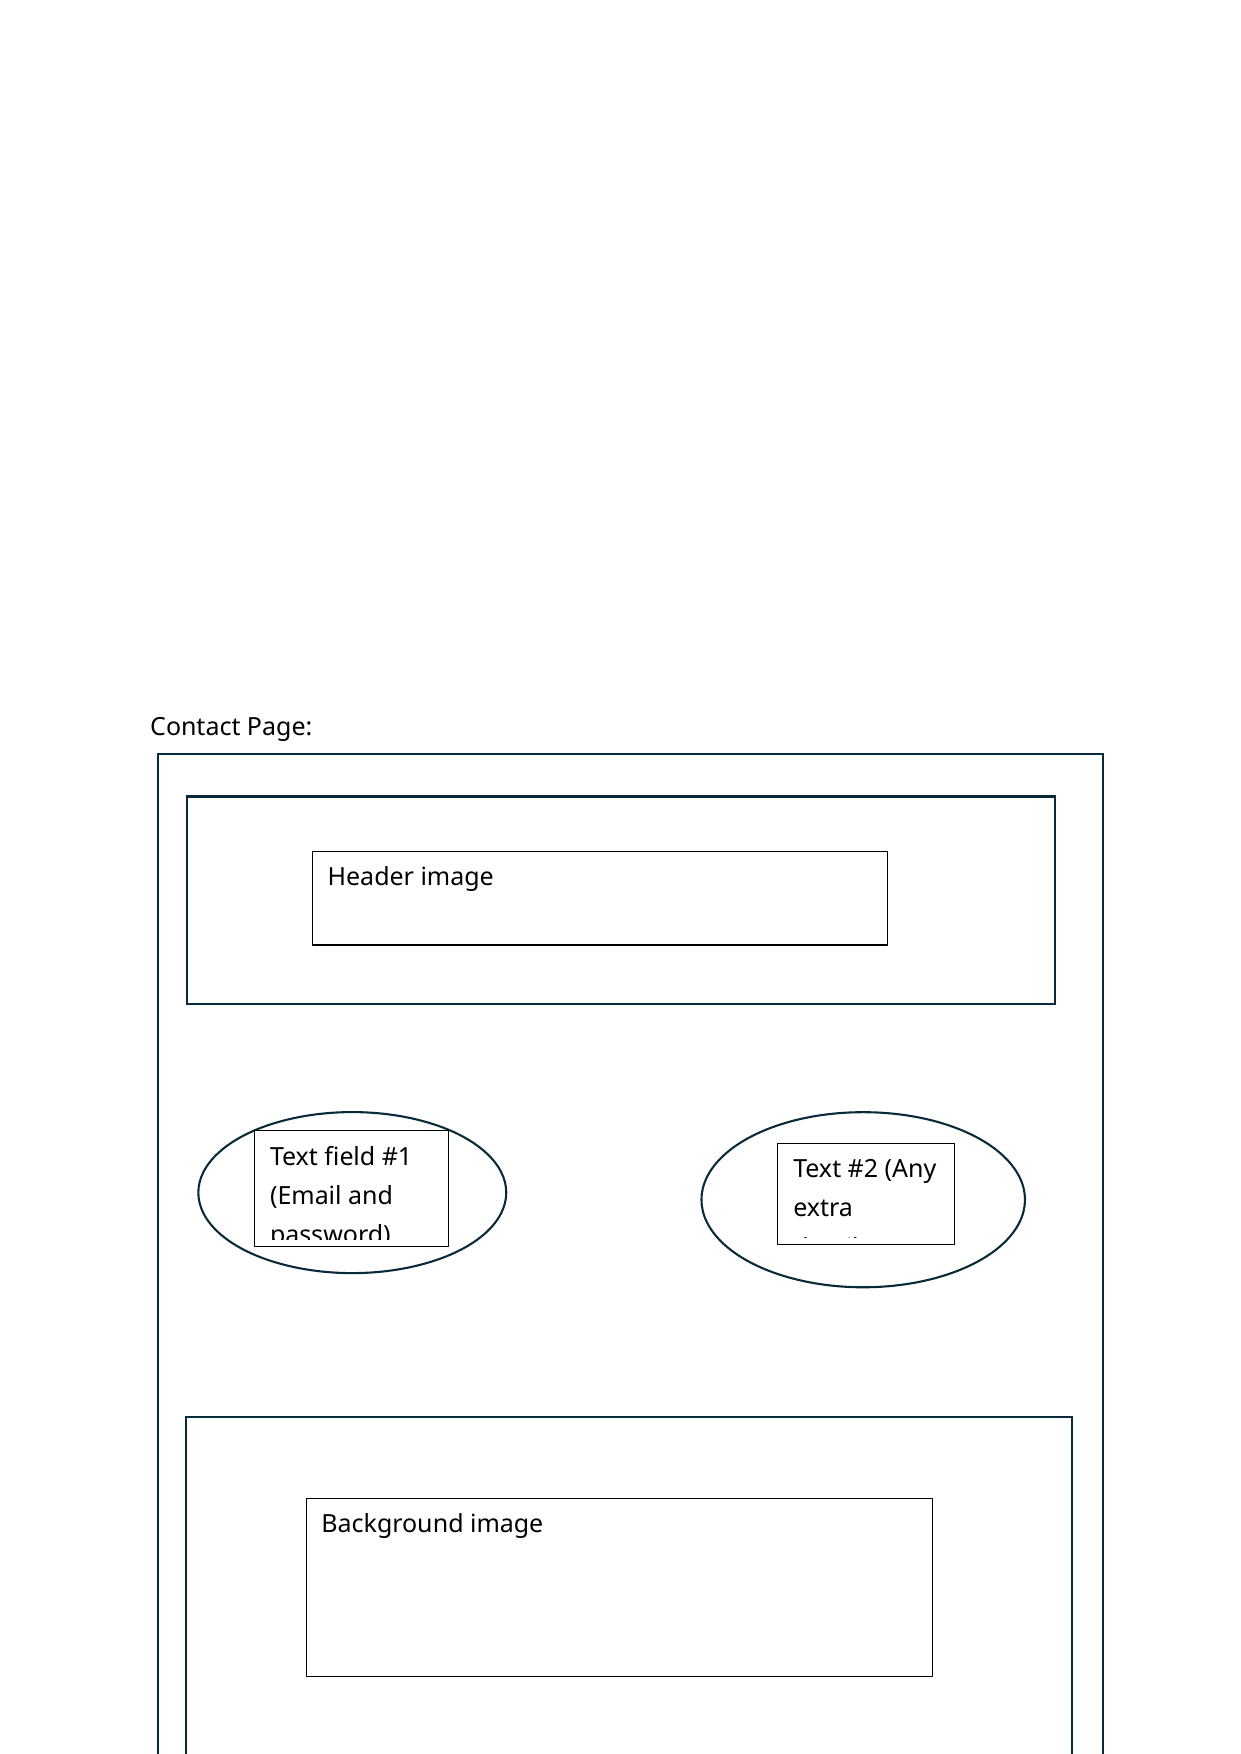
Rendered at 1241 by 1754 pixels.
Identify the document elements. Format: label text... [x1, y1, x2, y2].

text Contact Page: [150, 708, 1090, 742]
